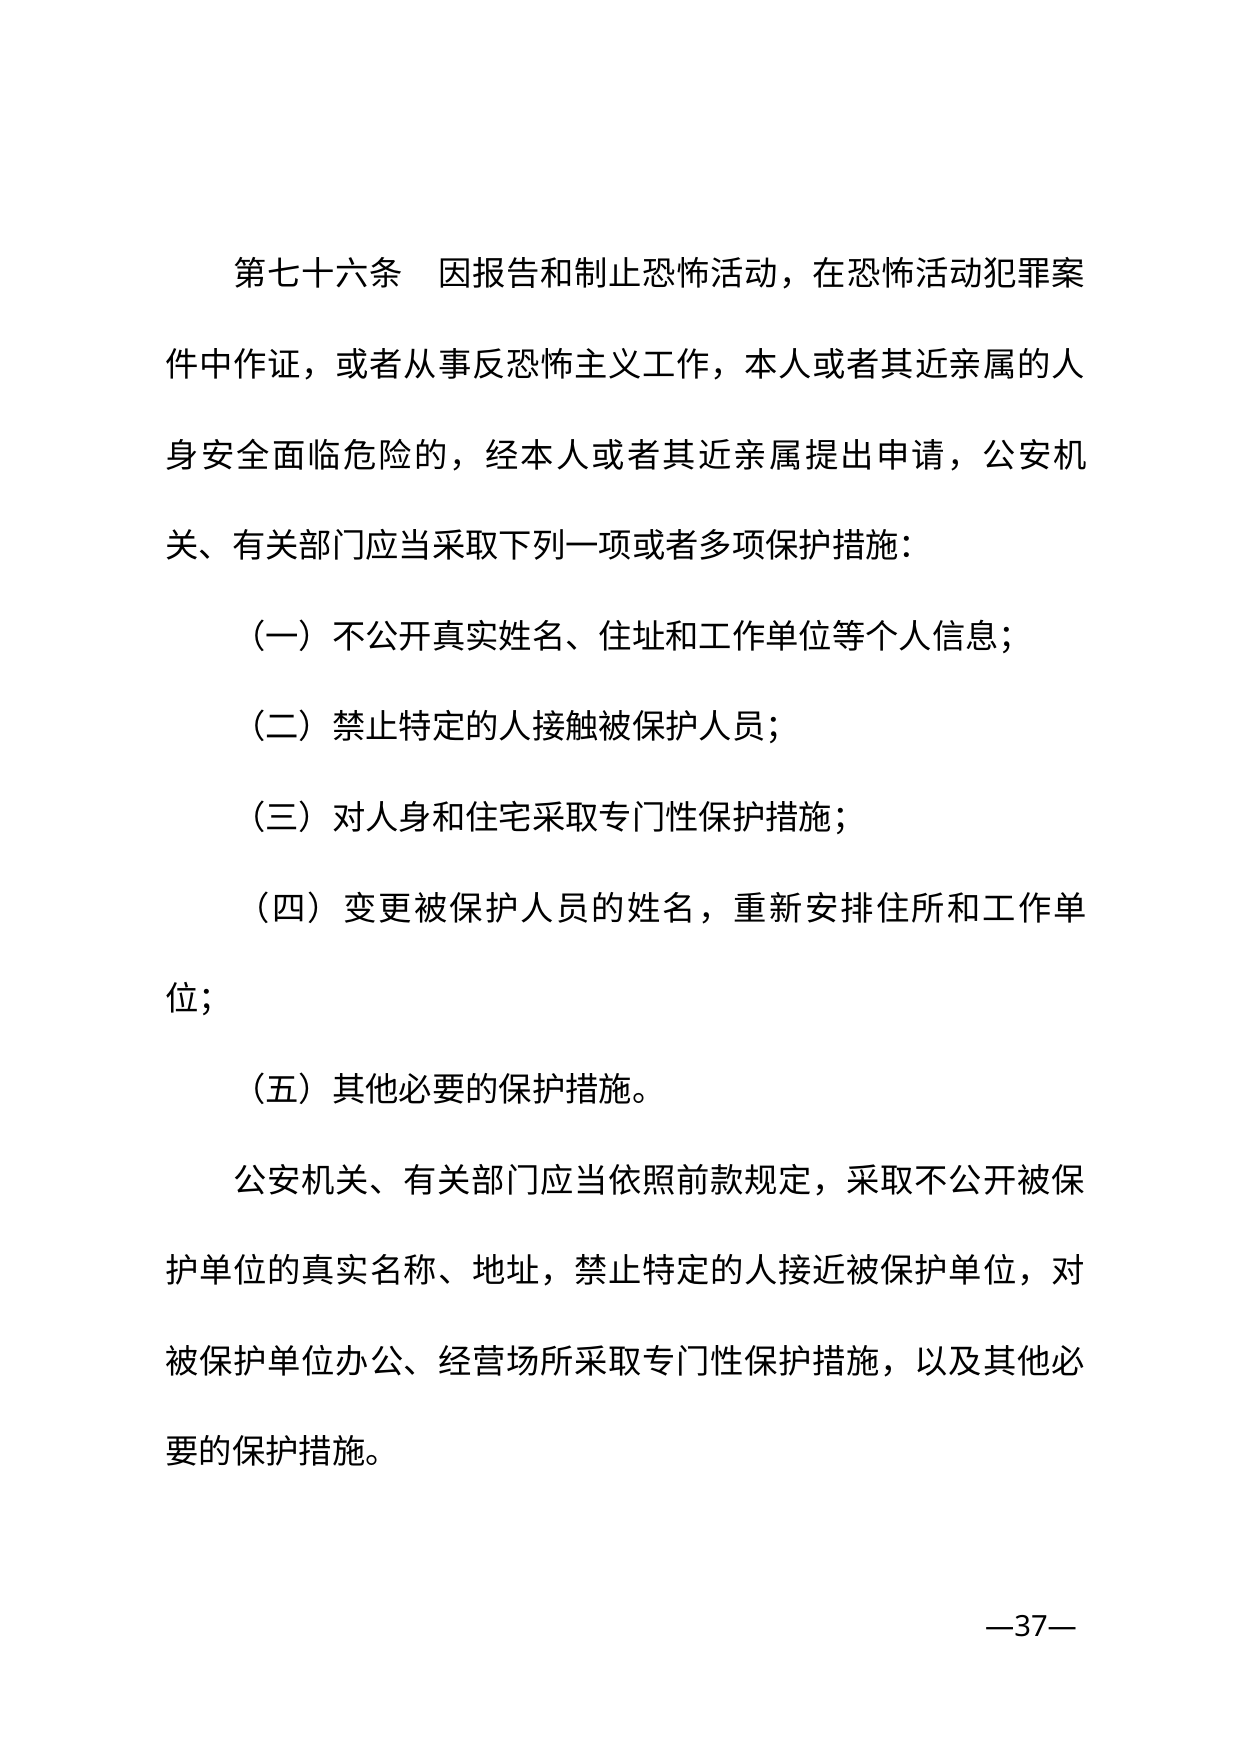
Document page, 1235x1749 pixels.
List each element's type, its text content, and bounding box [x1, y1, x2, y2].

text （五）其他必要的保护措施。 [165, 1042, 1087, 1132]
text （二）禁止特定的人接触被保护人员； [165, 679, 1087, 770]
text （一）不公开真实姓名、住址和工作单位等个人信息； [165, 588, 1087, 679]
text （四）变更被保护人员的姓名，重新安排住所和工作单位； [165, 860, 1087, 1042]
text （三）对人身和住宅采取专门性保护措施； [165, 770, 1087, 860]
text 第七十六条 因报告和制止恐怖活动，在恐怖活动犯罪案件中作证，或者从事反恐怖主义工作，本人或者其近亲属的人身安全面临危险的，经本人或者其近亲属提出申请，公安机关、有关部门应当采取下列一项或者多项保护措施： [165, 226, 1087, 588]
text 公安机关、有关部门应当依照前款规定，采取不公开被保护单位的真实名称、地址，禁止特定的人接近被保护单位，对被保护单位办公、经营场所采取专门性保护措施，以及其他必要的保护措施。 [165, 1132, 1087, 1495]
